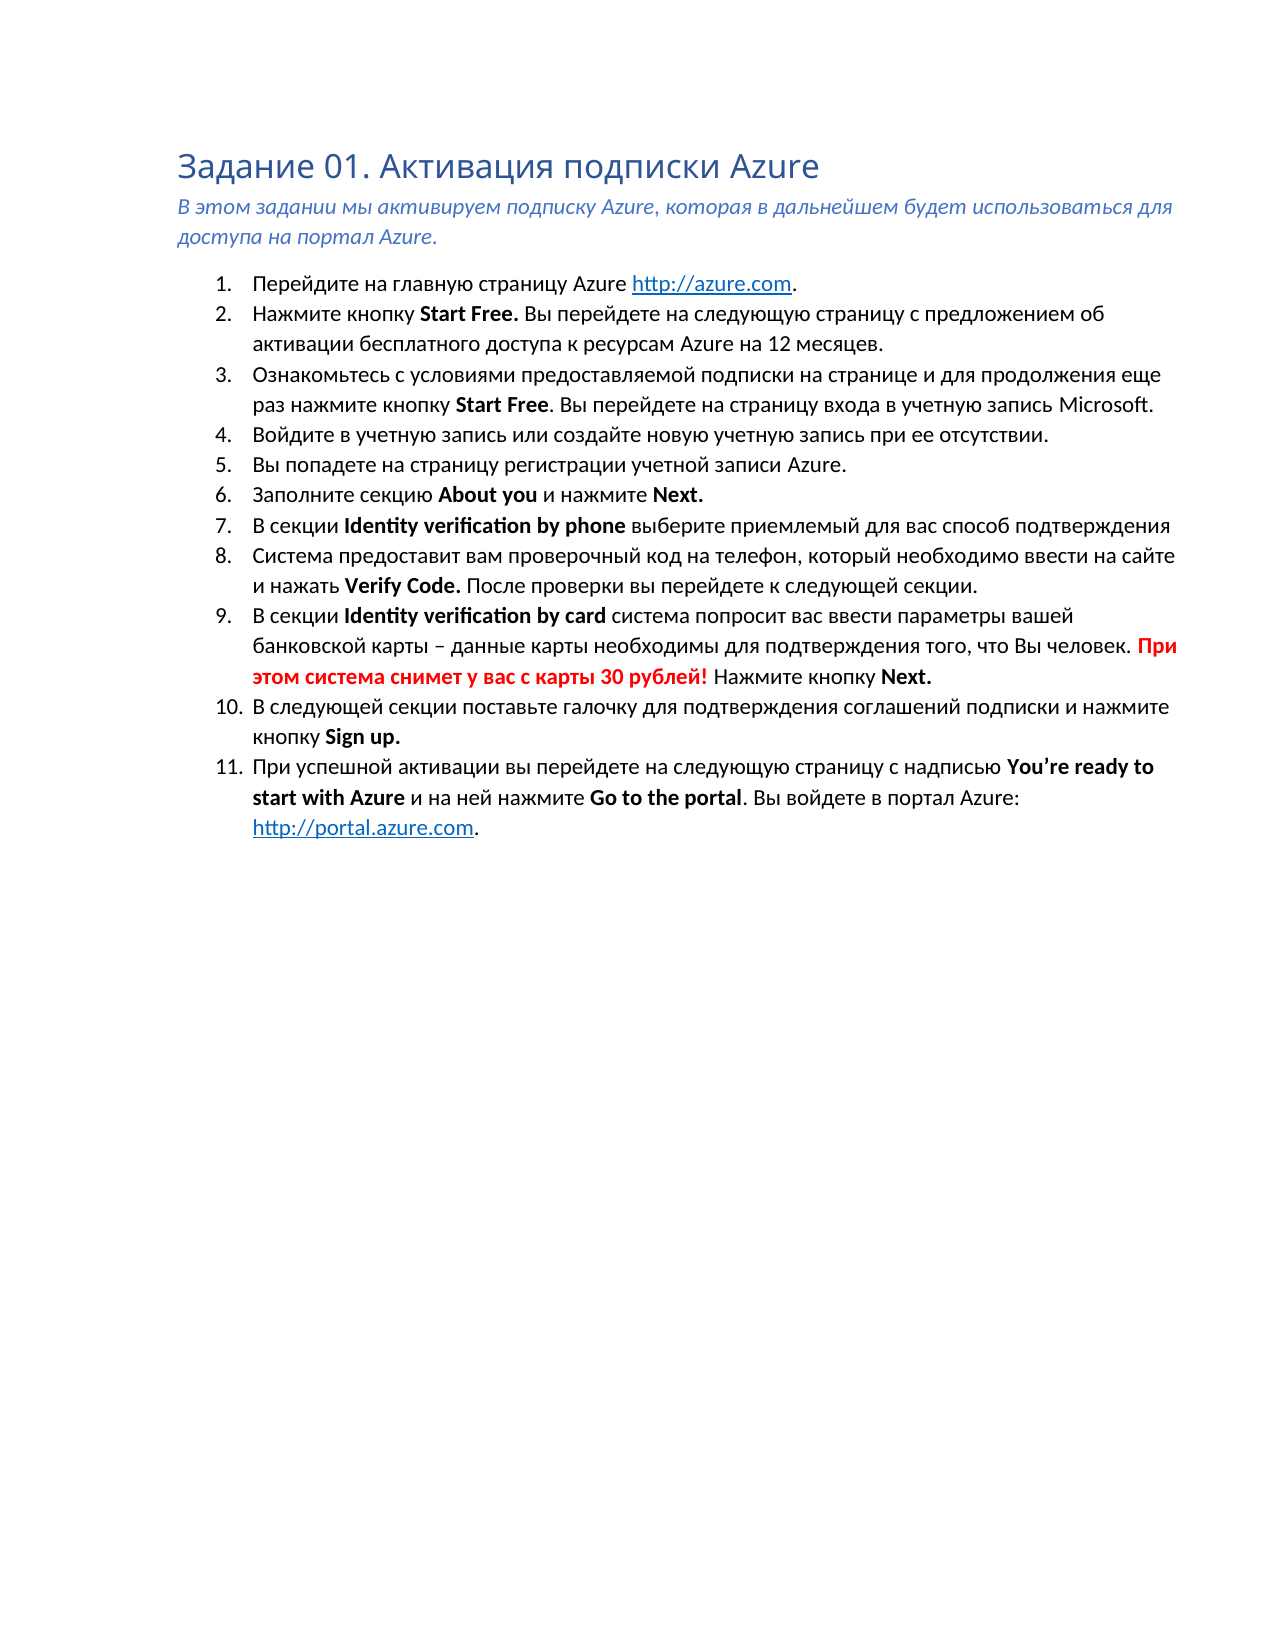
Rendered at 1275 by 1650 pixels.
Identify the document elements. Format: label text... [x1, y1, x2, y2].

list Вы попадете на страницу регистрации учетной записи Azure. [215, 450, 1186, 478]
list Перейдите на главную страницу Azure http://azure.com. [215, 269, 1186, 297]
subtitle Задание 01. Активация подписки Azure [177, 143, 1186, 188]
text В этом задании мы активируем подписку Azure, которая в дальнейшем будет использоваться для доступа на портал Azure. [177, 192, 1186, 250]
list Система предоставит вам проверочный код на телефон, который необходимо ввести на сайте и нажать Verify Code. После проверки вы перейдете к следующей секции. [215, 541, 1186, 599]
list При успешной активации вы перейдете на следующую страницу с надписью You’re ready to start with Azure и на ней нажмите Go to the portal. Вы войдете в портал Azure: http://portal.azure.com. [215, 752, 1186, 841]
list В секции Identity verification by card система попросит вас ввести параметры вашей банковской карты – данные карты необходимы для подтверждения того, что Вы человек. При этом система снимет у вас с карты 30 рублей! Нажмите кнопку Next. [215, 601, 1186, 690]
list Войдите в учетную запись или создайте новую учетную запись при ее отсутствии. [215, 420, 1186, 448]
list В секции Identity verification by phone выберите приемлемый для вас способ подтверждения [215, 511, 1186, 539]
list В следующей секции поставьте галочку для подтверждения соглашений подписки и нажмите кнопку Sign up. [215, 692, 1186, 750]
list Нажмите кнопку Start Free. Вы перейдете на следующую страницу с предложением об активации бесплатного доступа к ресурсам Azure на 12 месяцев. [215, 299, 1186, 358]
list Ознакомьтесь с условиями предоставляемой подписки на странице и для продолжения еще раз нажмите кнопку Start Free. Вы перейдете на страницу входа в учетную запись Microsoft. [215, 360, 1186, 418]
list Заполните секцию About you и нажмите Next. [215, 481, 1186, 509]
